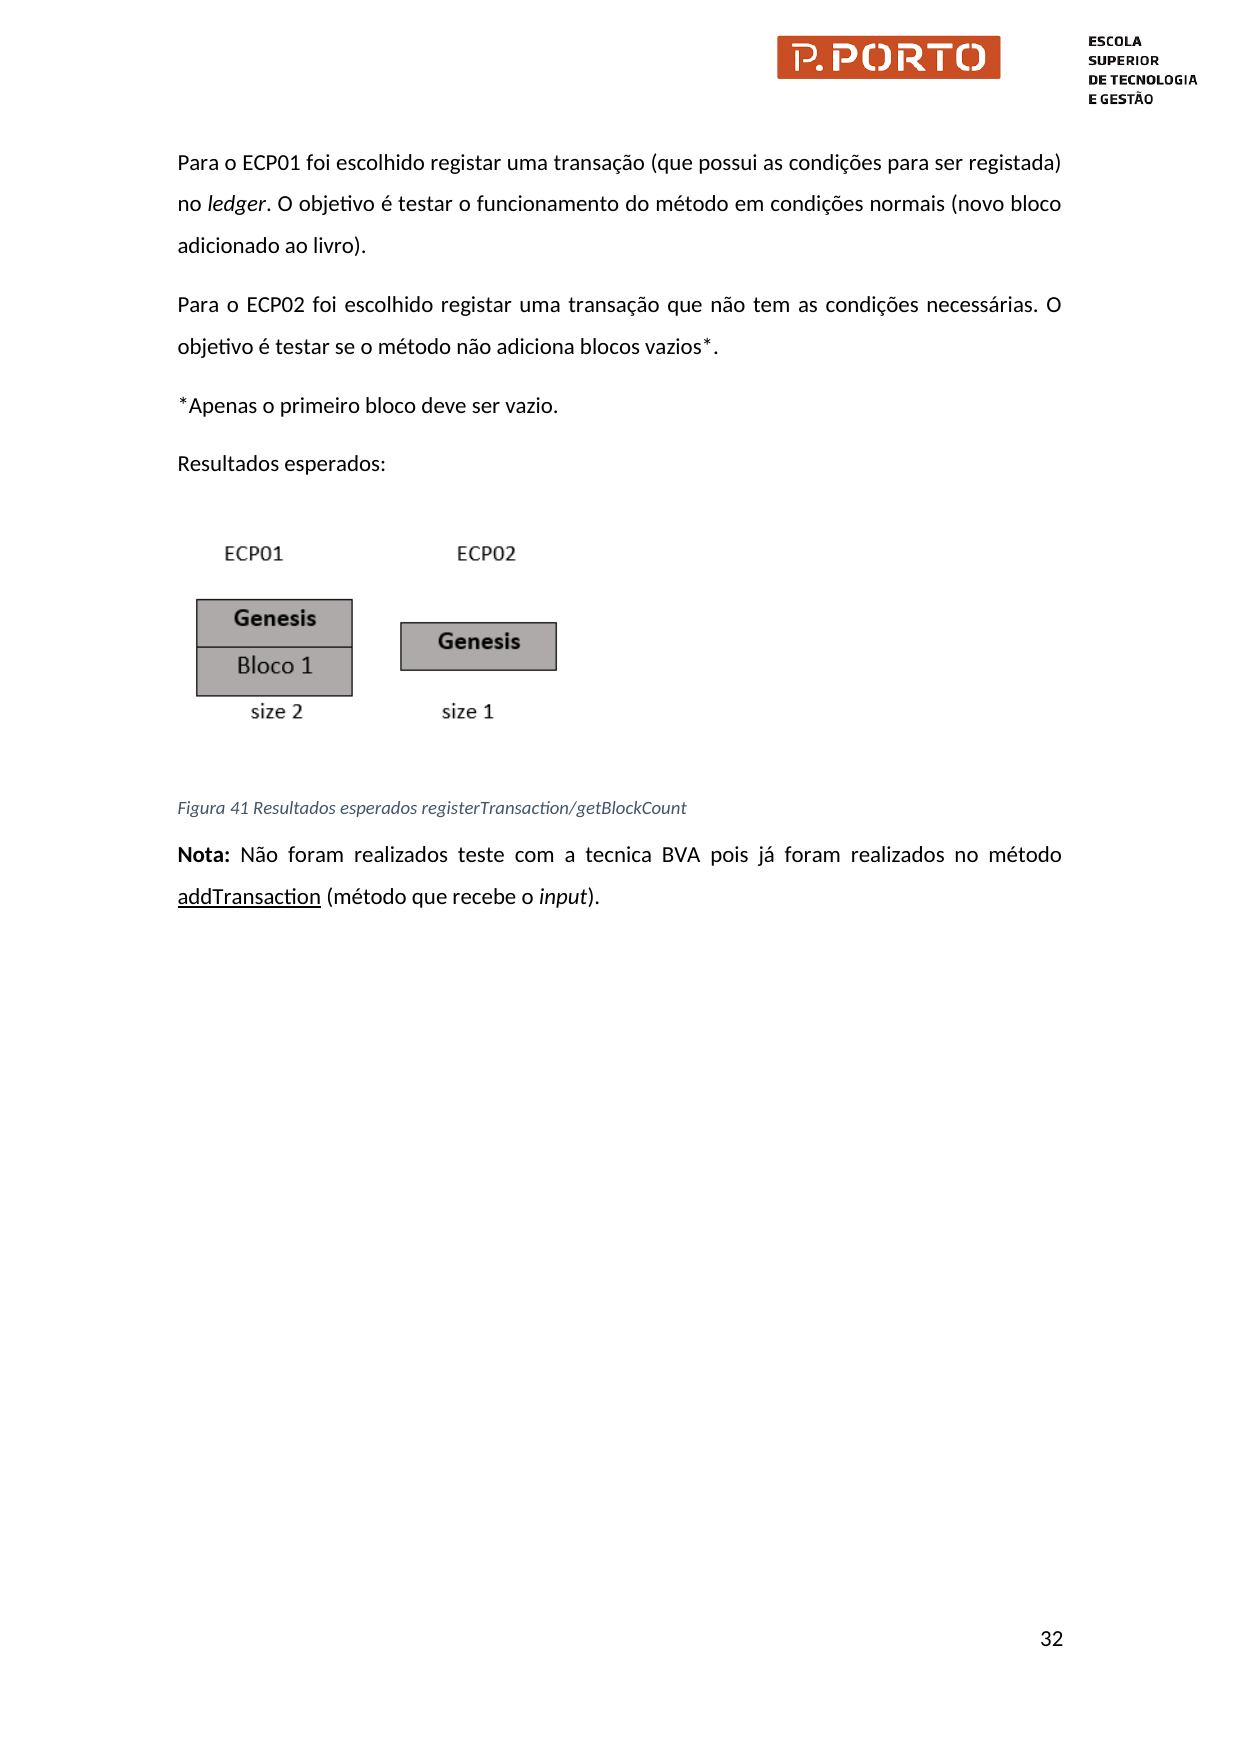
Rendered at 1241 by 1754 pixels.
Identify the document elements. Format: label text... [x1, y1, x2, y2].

text *Apenas o primeiro bloco deve ser vazio. [177, 391, 1063, 419]
text Para o ECP02 foi escolhido registar uma transação que não tem as condições necessárias. O objetivo é testar se o método não adiciona blocos vazios*. [177, 290, 1063, 360]
picture [177, 508, 593, 766]
picture [777, 35, 1200, 107]
text Para o ECP01 foi escolhido registar uma transação (que possui as condições para ser registada) no ledger. O objetivo é testar o funcionamento do método em condições normais (novo bloco adicionado ao livro). [177, 148, 1063, 259]
text Figura 41 Resultados esperados registerTransaction/getBlockCount [177, 796, 1063, 819]
text Resultados esperados: [177, 449, 1063, 477]
text Nota: Não foram realizados teste com a tecnica BVA pois já foram realizados no método addTransaction (método que recebe o input). [177, 840, 1063, 910]
